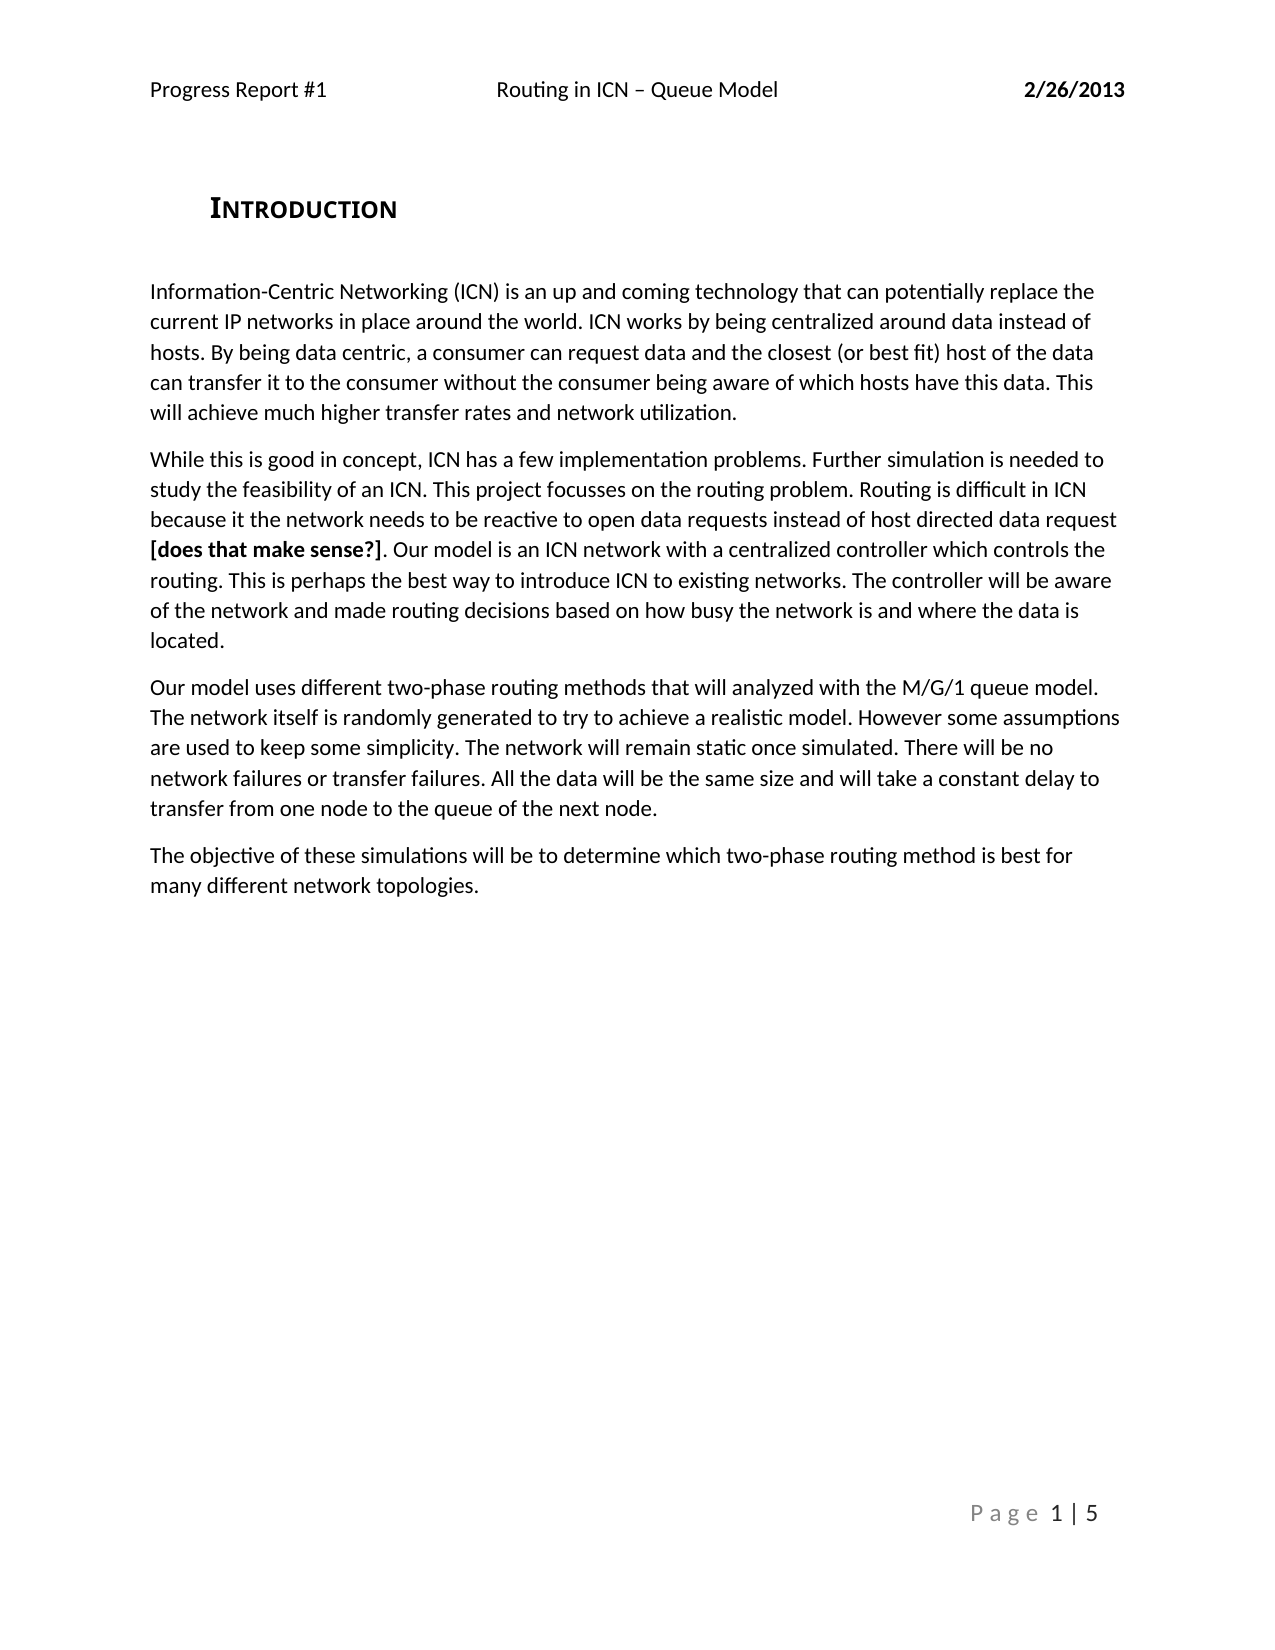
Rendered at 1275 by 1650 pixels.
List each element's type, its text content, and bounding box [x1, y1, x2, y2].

text Our model uses different two-phase routing methods that will analyzed with the M/G/1 queue model. The network itself is randomly generated to try to achieve a realistic model. However some assumptions are used to keep some simplicity. The network will remain static once simulated. There will be no network failures or transfer failures. All the data will be the same size and will take a constant delay to transfer from one node to the queue of the next node. [150, 673, 1125, 822]
text While this is good in concept, ICN has a few implementation problems. Further simulation is needed to study the feasibility of an ICN. This project focusses on the routing problem. Routing is difficult in ICN because it the network needs to be reactive to open data requests instead of host directed data request [does that make sense?]. Our model is an ICN network with a centralized controller which controls the routing. This is perhaps the best way to introduce ICN to existing networks. The controller will be aware of the network and made routing decisions based on how busy the network is and where the data is located. [150, 445, 1125, 654]
subtitle Introduction [210, 187, 1125, 227]
text The objective of these simulations will be to determine which two-phase routing method is best for many different network topologies. [150, 841, 1125, 899]
text Information-Centric Networking (ICN) is an up and coming technology that can potentially replace the current IP networks in place around the world. ICN works by being centralized around data instead of hosts. By being data centric, a consumer can request data and the closest (or best fit) host of the data can transfer it to the consumer without the consumer being aware of which hosts have this data. This will achieve much higher transfer rates and network utilization. [150, 277, 1125, 426]
